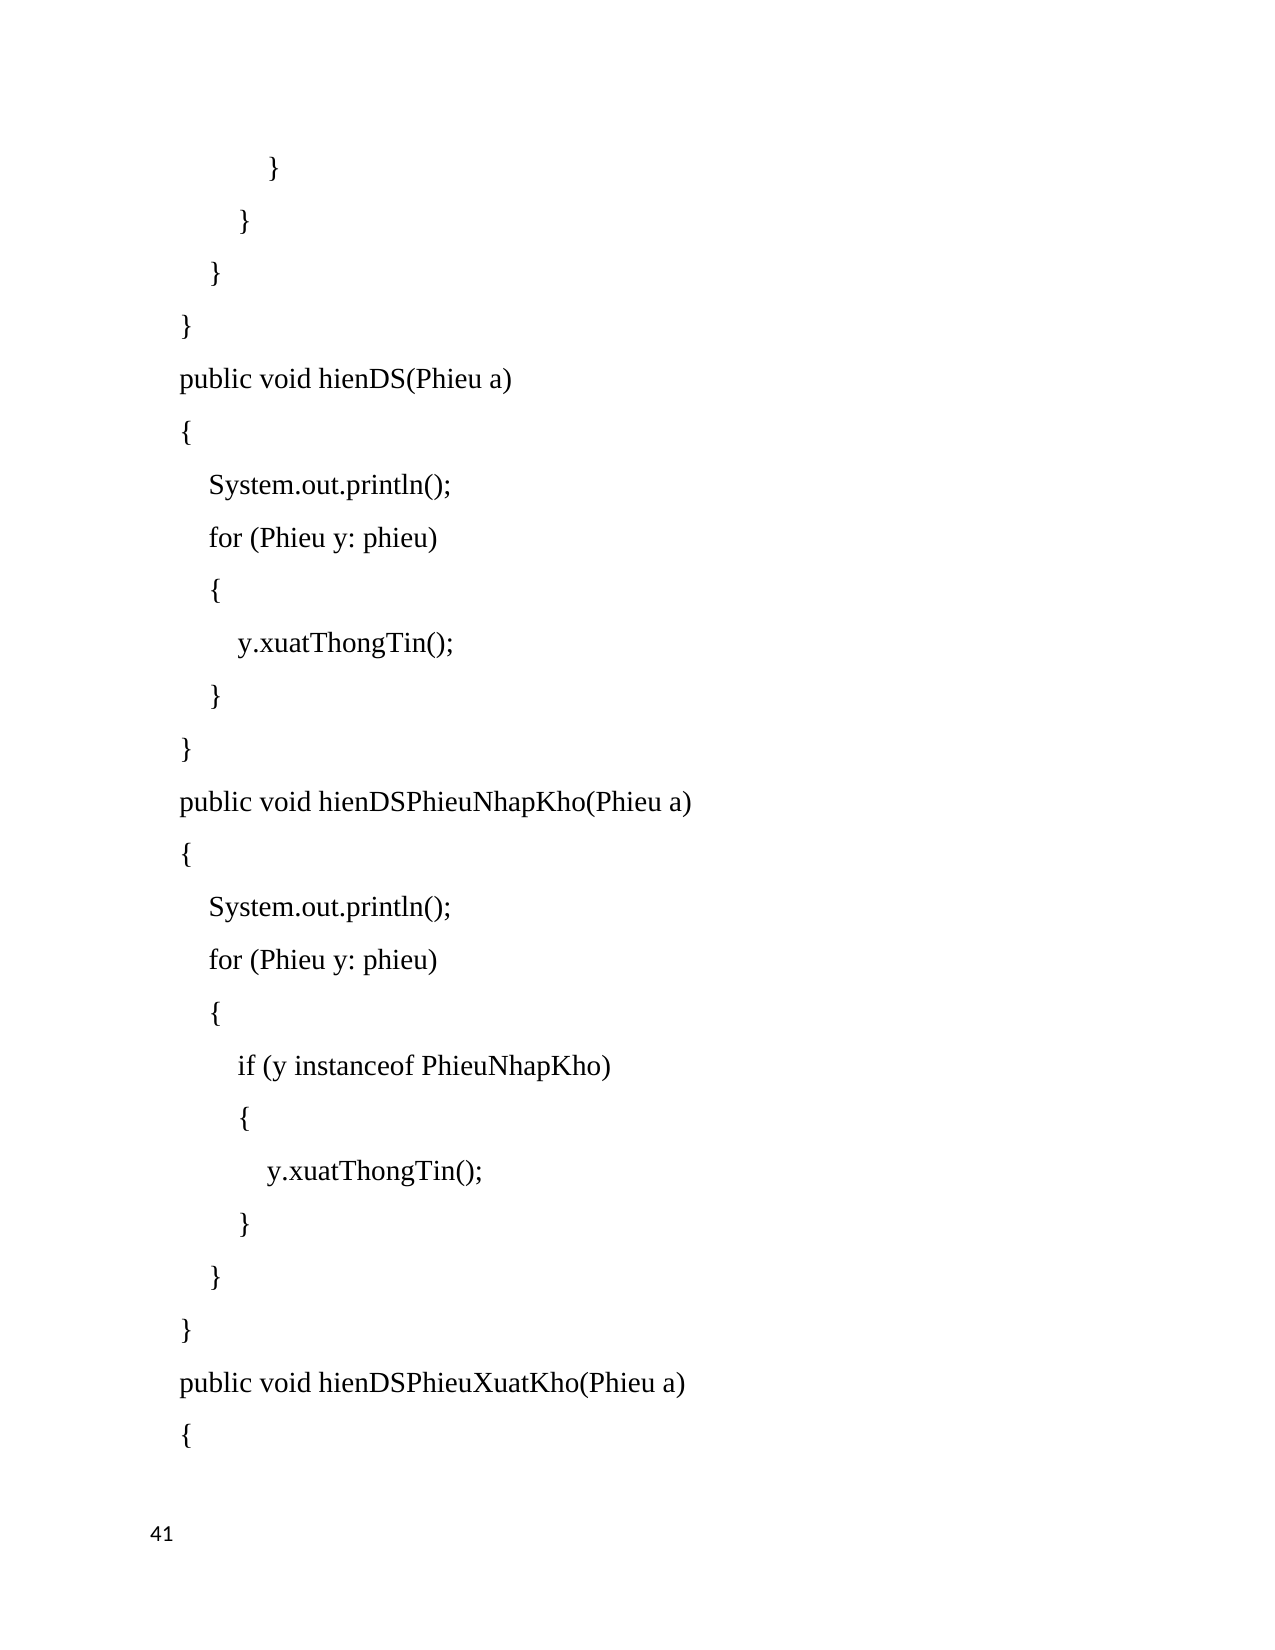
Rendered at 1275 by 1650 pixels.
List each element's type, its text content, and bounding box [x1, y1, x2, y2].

text y.xuatThongTin(); [150, 625, 1125, 659]
text } [150, 308, 1125, 342]
text y.xuatThongTin(); [150, 1153, 1125, 1187]
text } [150, 150, 1125, 183]
text { [150, 572, 1125, 606]
text { [150, 995, 1125, 1028]
text public void hienDS(Phieu a) [150, 361, 1125, 395]
text } [150, 731, 1125, 764]
text } [150, 678, 1125, 712]
text } [150, 1206, 1125, 1240]
text for (Phieu y: phieu) [150, 520, 1125, 553]
text System.out.println(); [150, 889, 1125, 923]
text } [150, 256, 1125, 289]
text { [150, 1101, 1125, 1134]
text public void hienDSPhieuNhapKho(Phieu a) [150, 784, 1125, 817]
text { [150, 1417, 1125, 1451]
text { [150, 837, 1125, 870]
text System.out.println(); [150, 467, 1125, 500]
text } [150, 1312, 1125, 1345]
text if (y instanceof PhieuNhapKho) [150, 1048, 1125, 1081]
text { [150, 414, 1125, 448]
text public void hienDSPhieuXuatKho(Phieu a) [150, 1365, 1125, 1398]
text } [150, 1259, 1125, 1293]
text } [150, 203, 1125, 236]
text for (Phieu y: phieu) [150, 942, 1125, 976]
